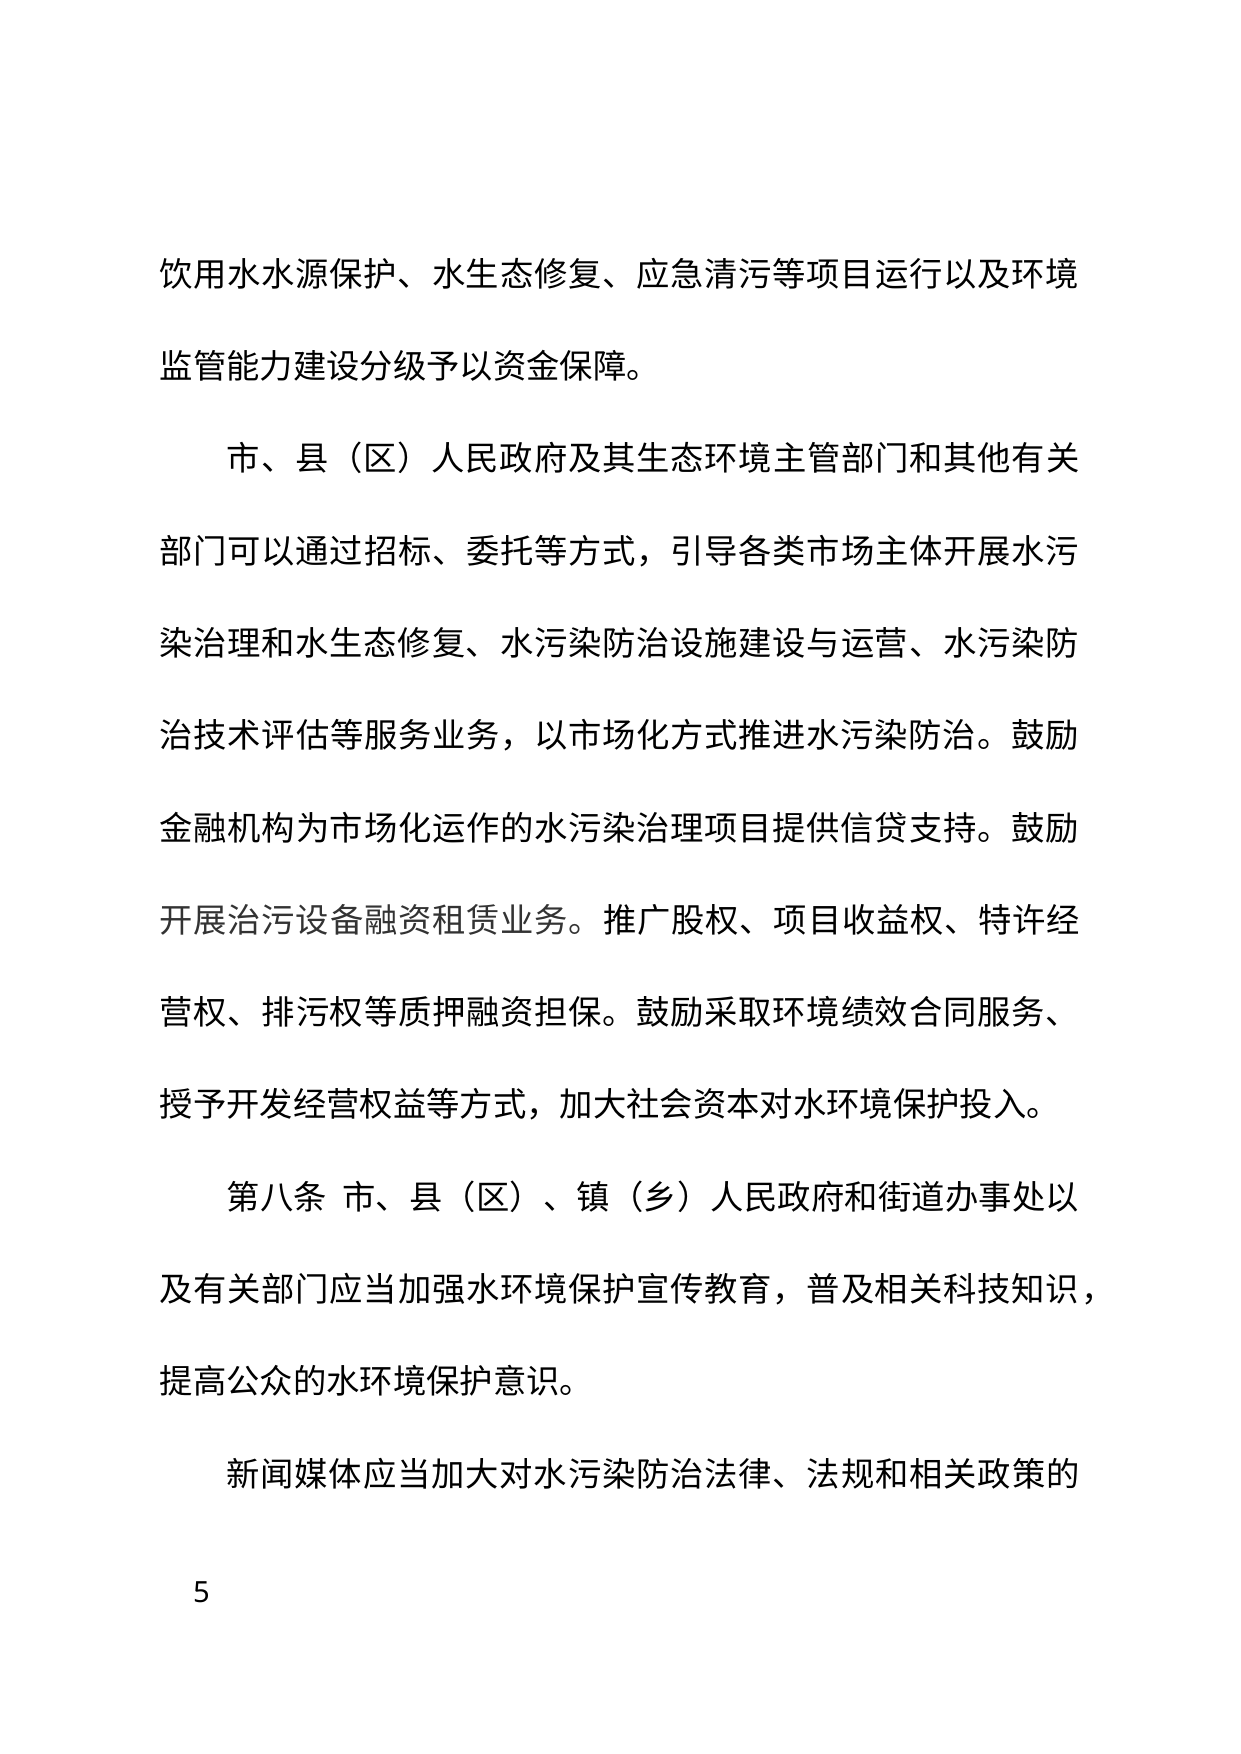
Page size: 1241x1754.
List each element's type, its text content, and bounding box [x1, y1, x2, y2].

text 市、县（区）人民政府及其生态环境主管部门和其他有关部门可以通过招标、委托等方式，引导各类市场主体开展水污染治理和水生态修复、水污染防治设施建设与运营、水污染防治技术评估等服务业务，以市场化方式推进水污染防治。鼓励金融机构为市场化运作的水污染治理项目提供信贷支持。鼓励开展治污设备融资租赁业务。推广股权、项目收益权、特许经营权、排污权等质押融资担保。鼓励采取环境绩效合同服务、授予开发经营权益等方式，加大社会资本对水环境保护投入。 [159, 410, 1081, 1148]
text 第八条 市、县（区）、镇（乡）人民政府和街道办事处以及有关部门应当加强水环境保护宣传教育，普及相关科技知识，提高公众的水环境保护意识。 [159, 1148, 1081, 1425]
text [159, 1425, 1081, 1518]
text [159, 226, 1081, 410]
